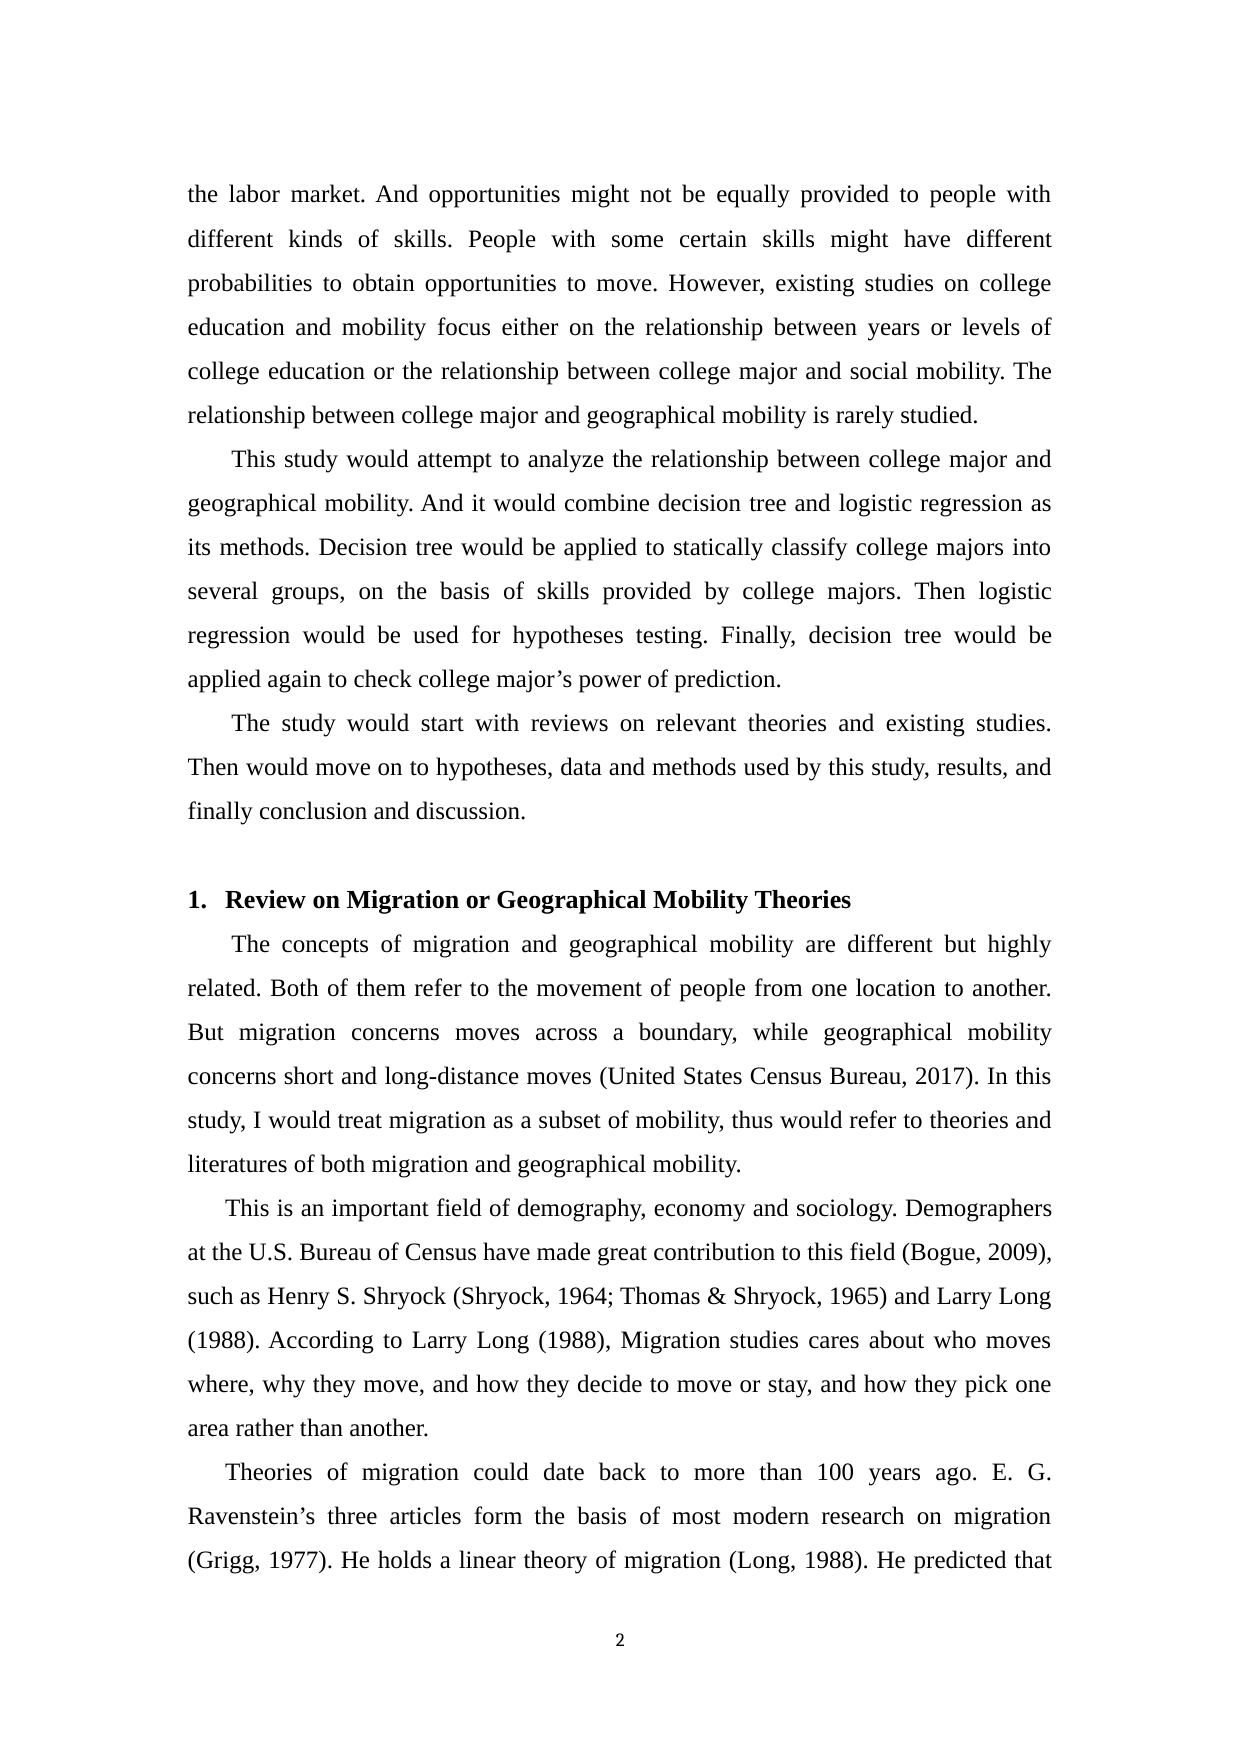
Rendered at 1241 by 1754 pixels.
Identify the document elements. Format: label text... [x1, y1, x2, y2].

text This study would attempt to analyze the relationship between college major and geographical mobility. And it would combine decision tree and logistic regression as its methods. Decision tree would be applied to statically classify college majors into several groups, on the basis of skills provided by college majors. Then logistic regression would be used for hypotheses testing. Finally, decision tree would be applied again to check college major’s power of prediction. [187, 436, 1053, 701]
text This is an important field of demography, economy and sociology. Demographers at the U.S. Bureau of Census have made great contribution to this field (Bogue, 2009), such as Henry S. Shryock (Shryock, 1964; Thomas & Shryock, 1965) and Larry Long (1988). According to Larry Long (1988), Migration studies cares about who moves where, why they move, and how they decide to move or stay, and how they pick one area rather than another. [187, 1185, 1053, 1450]
text The study would start with reviews on relevant theories and existing studies. Then would move on to hypotheses, data and methods used by this study, results, and finally conclusion and discussion. [187, 701, 1053, 833]
text The concepts of migration and geographical mobility are different but highly related. Both of them refer to the movement of people from one location to another. But migration concerns moves across a boundary, while geographical mobility concerns short and long-distance moves (United States Census Bureau, 2017). In this study, I would treat migration as a subset of mobility, thus would refer to theories and literatures of both migration and geographical mobility. [187, 921, 1053, 1185]
list Review on Migration or Geographical Mobility Theories [187, 877, 1053, 921]
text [187, 172, 1053, 436]
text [187, 1450, 1053, 1582]
